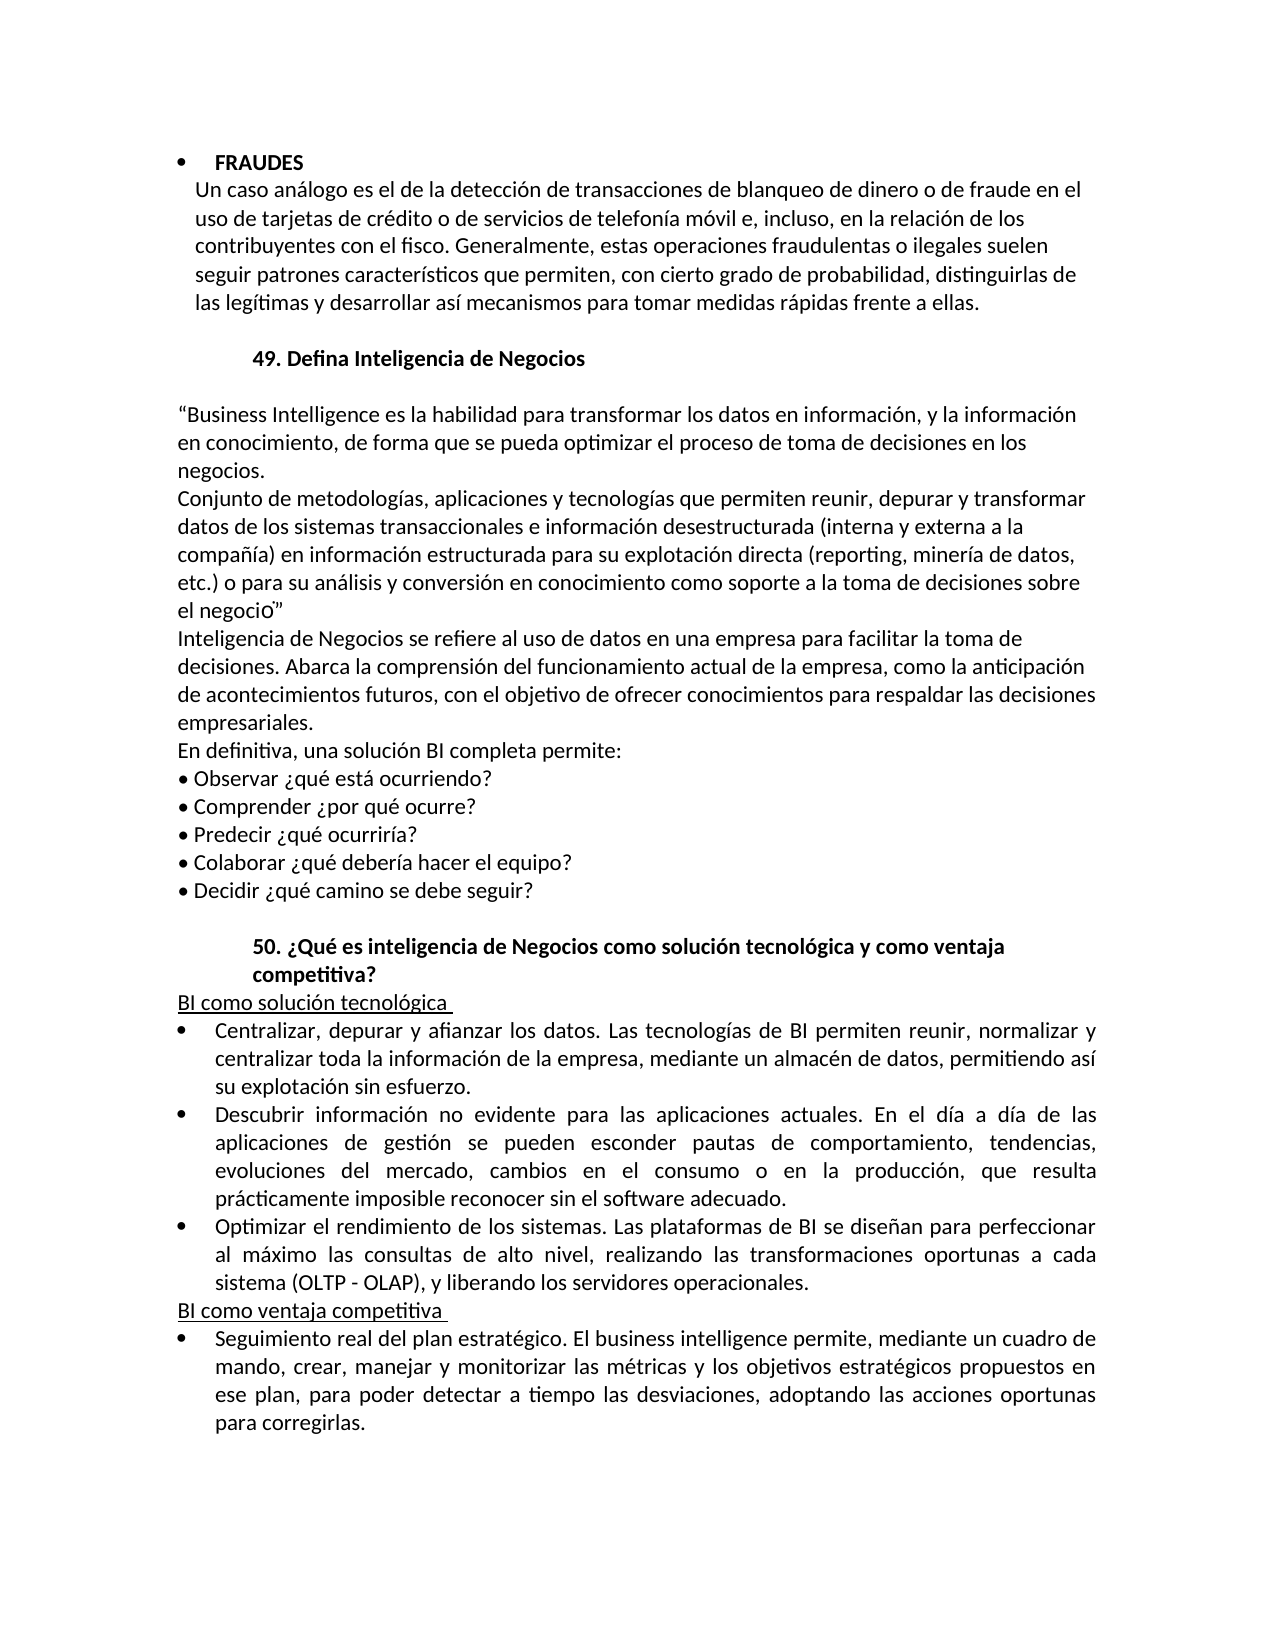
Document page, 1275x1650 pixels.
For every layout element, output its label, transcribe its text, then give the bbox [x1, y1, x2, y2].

list Descubrir información no evidente para las aplicaciones actuales. En el día a día de las aplicaciones de gestión se pueden esconder pautas de comportamiento, tendencias, evoluciones del mercado, cambios en el consumo o en la producción, que resulta prácticamente imposible reconocer sin el software adecuado. [177, 1100, 1098, 1212]
text En definitiva, una solución BI completa permite: [177, 736, 1098, 764]
text “Business Intelligence es la habilidad para transformar los datos en información, y la información en conocimiento, de forma que se pueda optimizar el proceso de toma de decisiones en los negocios. [177, 400, 1098, 484]
text Un caso análogo es el de la detección de transacciones de blanqueo de dinero o de fraude en el uso de tarjetas de crédito o de servicios de telefonía móvil e, incluso, en la relación de los contribuyentes con el fisco. Generalmente, estas operaciones fraudulentas o ilegales suelen seguir patrones característicos que permiten, con cierto grado de probabilidad, distinguirlas de las legítimas y desarrollar así mecanismos para tomar medidas rápidas frente a ellas. [195, 176, 1098, 316]
list FRAUDES [177, 148, 1098, 176]
text • Predecir ¿qué ocurriría? [177, 820, 1098, 848]
text BI como ventaja competitiva [177, 1296, 1098, 1324]
list 50. ¿Qué es inteligencia de Negocios como solución tecnológica y como ventaja competitiva? [252, 932, 1098, 988]
text • Decidir ¿qué camino se debe seguir? [177, 876, 1098, 904]
text • Comprender ¿por qué ocurre? [177, 792, 1098, 820]
list 49. Defina Inteligencia de Negocios [252, 344, 1098, 372]
text BI como solución tecnológica [177, 988, 1098, 1016]
list Seguimiento real del plan estratégico. El business intelligence permite, mediante un cuadro de mando, crear, manejar y monitorizar las métricas y los objetivos estratégicos propuestos en ese plan, para poder detectar a tiempo las desviaciones, adoptando las acciones oportunas para corregirlas. [177, 1324, 1098, 1437]
text • Observar ¿qué está ocurriendo? [177, 764, 1098, 792]
list Optimizar el rendimiento de los sistemas. Las plataformas de BI se diseñan para perfeccionar al máximo las consultas de alto nivel, realizando las transformaciones oportunas a cada sistema (OLTP - OLAP), y liberando los servidores operacionales. [177, 1212, 1098, 1296]
text Conjunto de metodologías, aplicaciones y tecnologías que permiten reunir, depurar y transformar datos de los sistemas transaccionales e información desestructurada (interna y externa a la compañía) en información estructurada para su explotación directa (reporting, minería de datos, etc.) o para su análisis y conversión en conocimiento como soporte a la toma de decisiones sobre el negocio͘” [177, 484, 1098, 624]
text Inteligencia de Negocios se refiere al uso de datos en una empresa para facilitar la toma de decisiones. Abarca la comprensión del funcionamiento actual de la empresa, como la anticipación de acontecimientos futuros, con el objetivo de ofrecer conocimientos para respaldar las decisiones empresariales. [177, 624, 1098, 736]
text • Colaborar ¿qué debería hacer el equipo? [177, 848, 1098, 876]
list Centralizar, depurar y afianzar los datos. Las tecnologías de BI permiten reunir, normalizar y centralizar toda la información de la empresa, mediante un almacén de datos, permitiendo así su explotación sin esfuerzo. [177, 1016, 1098, 1100]
